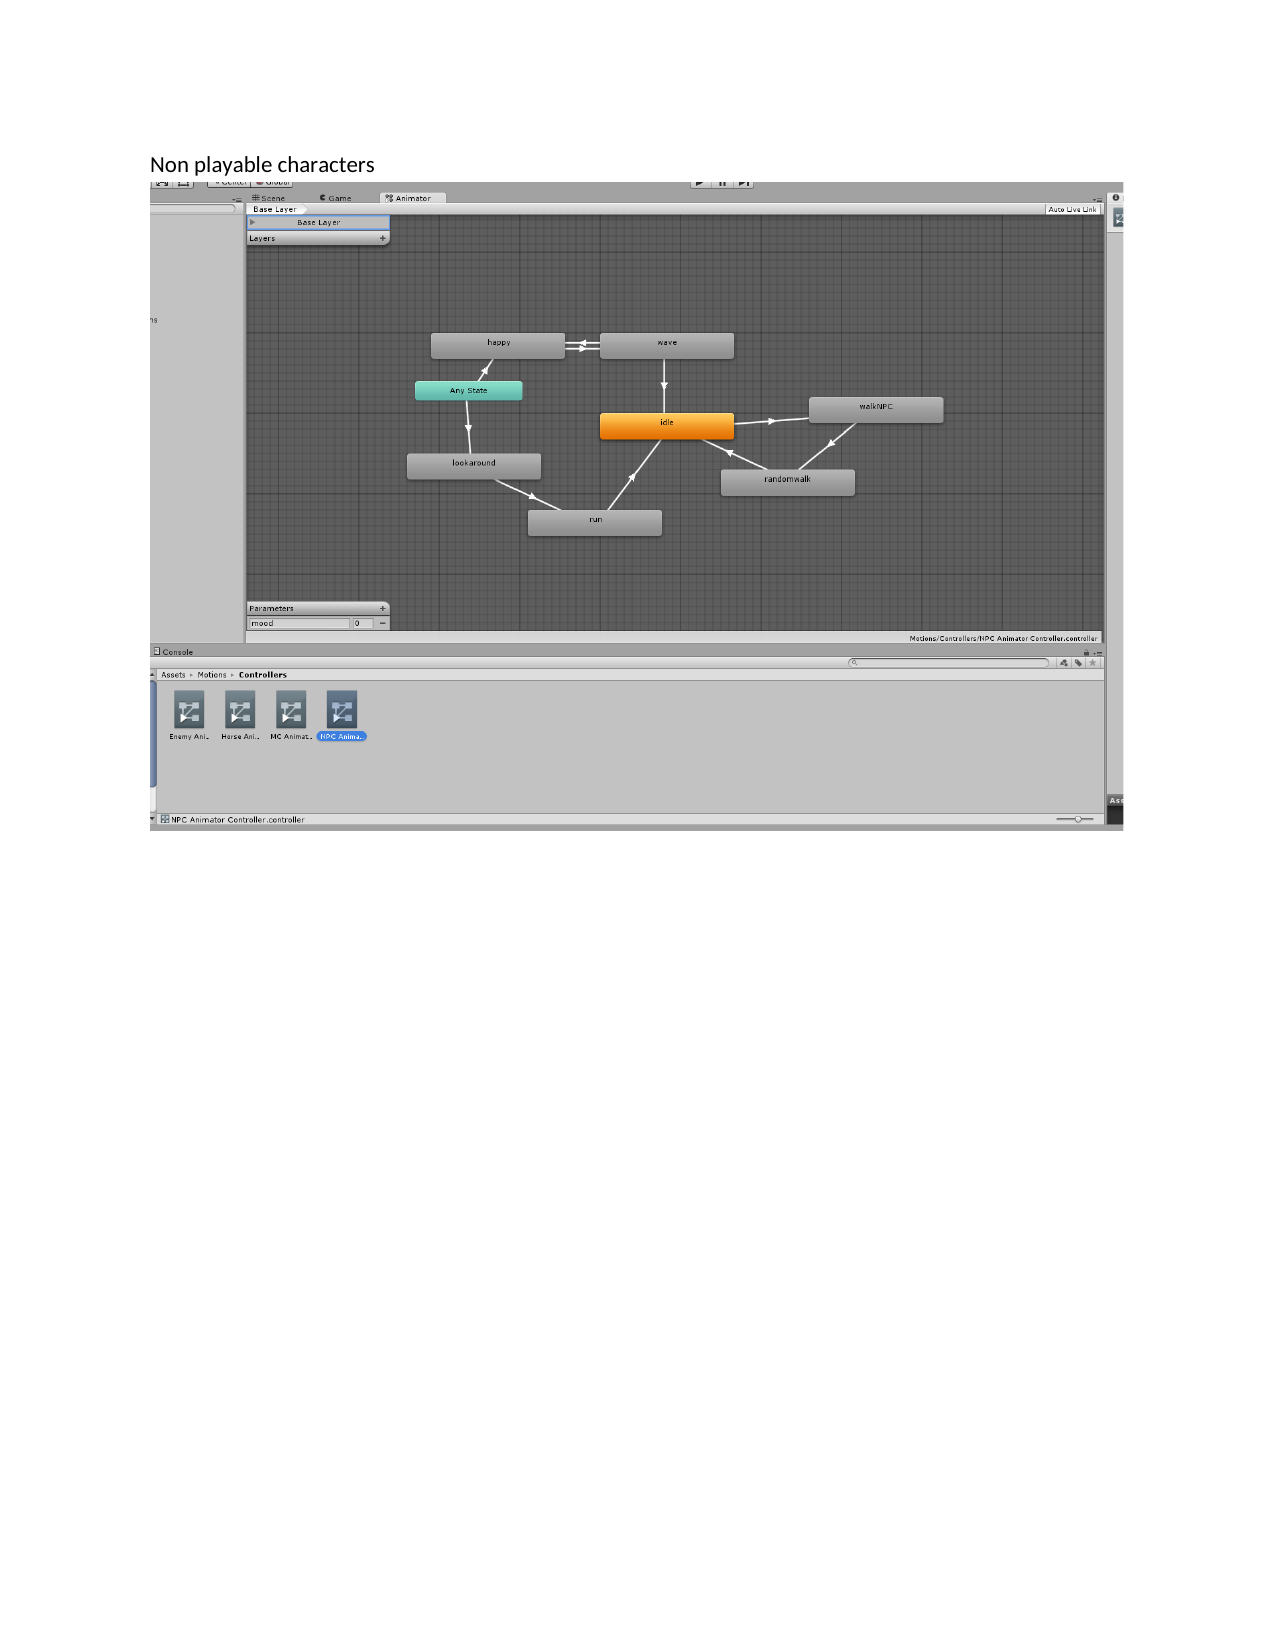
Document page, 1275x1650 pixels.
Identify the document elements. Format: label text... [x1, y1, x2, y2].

picture [150, 182, 1124, 831]
